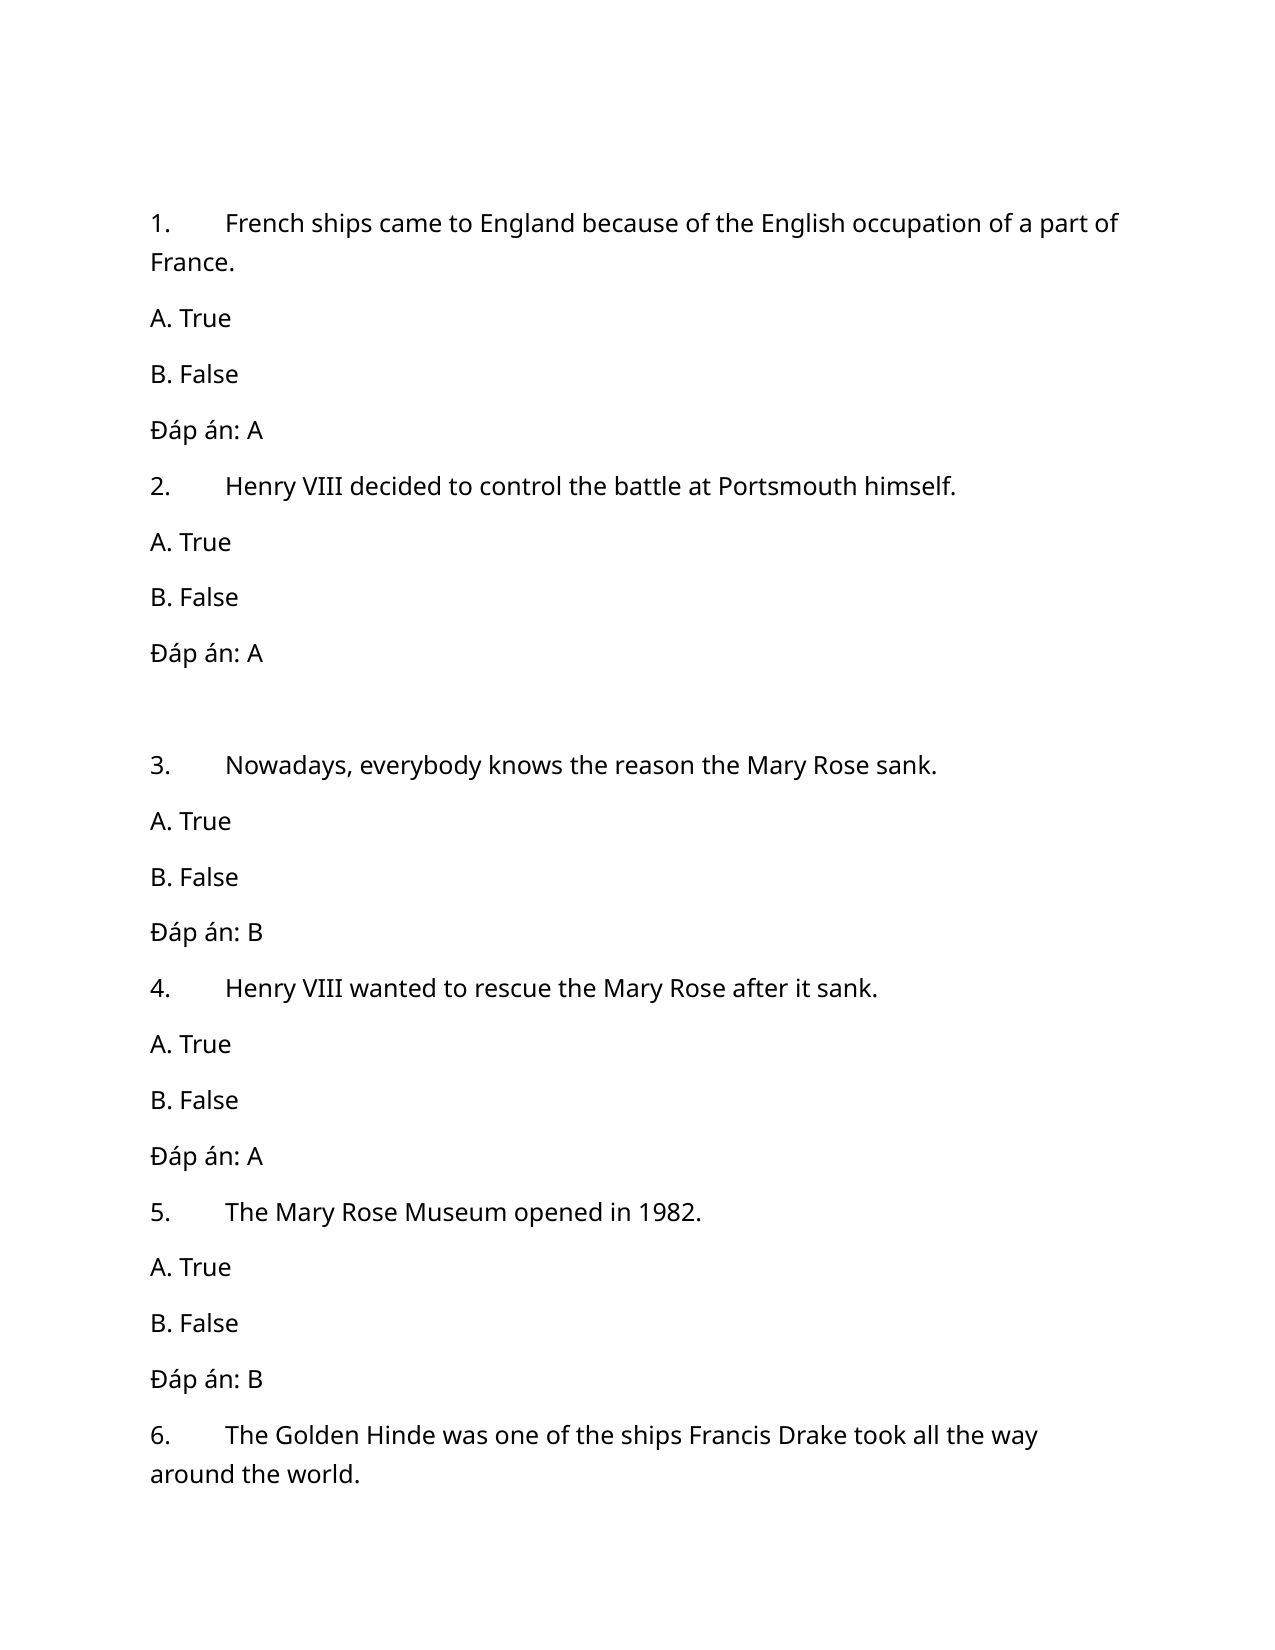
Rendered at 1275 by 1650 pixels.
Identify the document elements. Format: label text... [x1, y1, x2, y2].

text 6. The Golden Hinde was one of the ships Francis Drake took all the way around the world. [150, 1417, 1125, 1491]
text 4. Henry VIII wanted to rescue the Mary Rose after it sank. [150, 971, 1125, 1005]
text A. True [150, 803, 1125, 837]
text Đáp án: A [150, 412, 1125, 447]
text A. True [150, 524, 1125, 558]
text A. True [150, 1027, 1125, 1061]
text B. False [150, 580, 1125, 614]
text A. True [150, 301, 1125, 335]
text 1. French ships came to England because of the English occupation of a part of France. [150, 206, 1125, 279]
text Đáp án: B [150, 1362, 1125, 1396]
text 2. Henry VIII decided to control the battle at Portsmouth himself. [150, 468, 1125, 502]
text 5. The Mary Rose Museum opened in 1982. [150, 1194, 1125, 1228]
text B. False [150, 357, 1125, 391]
text B. False [150, 1306, 1125, 1340]
text Đáp án: A [150, 636, 1125, 670]
text B. False [150, 1082, 1125, 1117]
text B. False [150, 859, 1125, 893]
text Đáp án: A [150, 1138, 1125, 1172]
text 3. Nowadays, everybody knows the reason the Mary Rose sank. [150, 747, 1125, 782]
text A. True [150, 1250, 1125, 1284]
text Đáp án: B [150, 915, 1125, 949]
